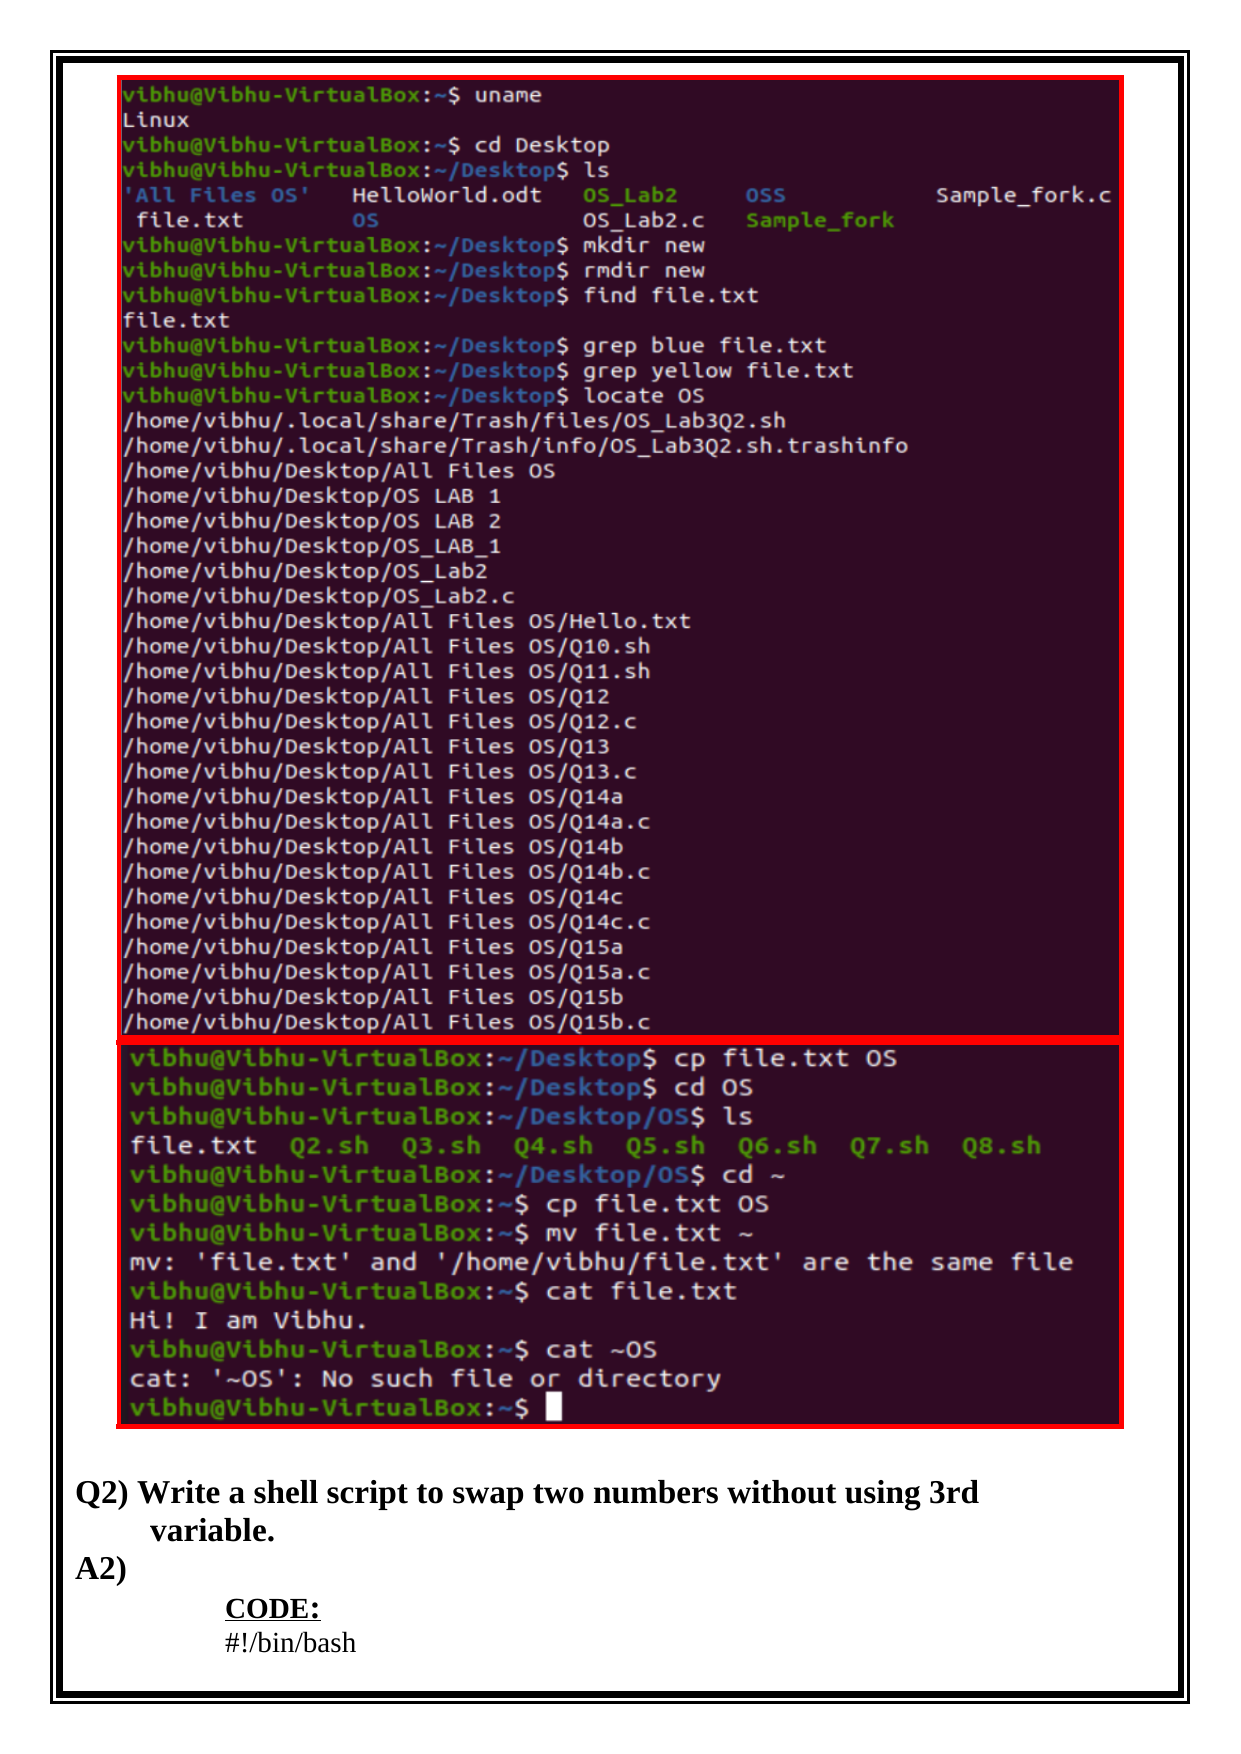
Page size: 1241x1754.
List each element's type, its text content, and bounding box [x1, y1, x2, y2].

text CODE: [75, 1587, 1165, 1625]
text #!/bin/bash [225, 1625, 1165, 1659]
picture [121, 80, 1119, 1035]
picture [121, 1045, 1119, 1424]
text variable. [75, 1510, 1165, 1548]
text A2) [75, 1548, 1165, 1587]
text Q2) Write a shell script to swap two numbers without using 3rd [75, 1472, 1165, 1510]
